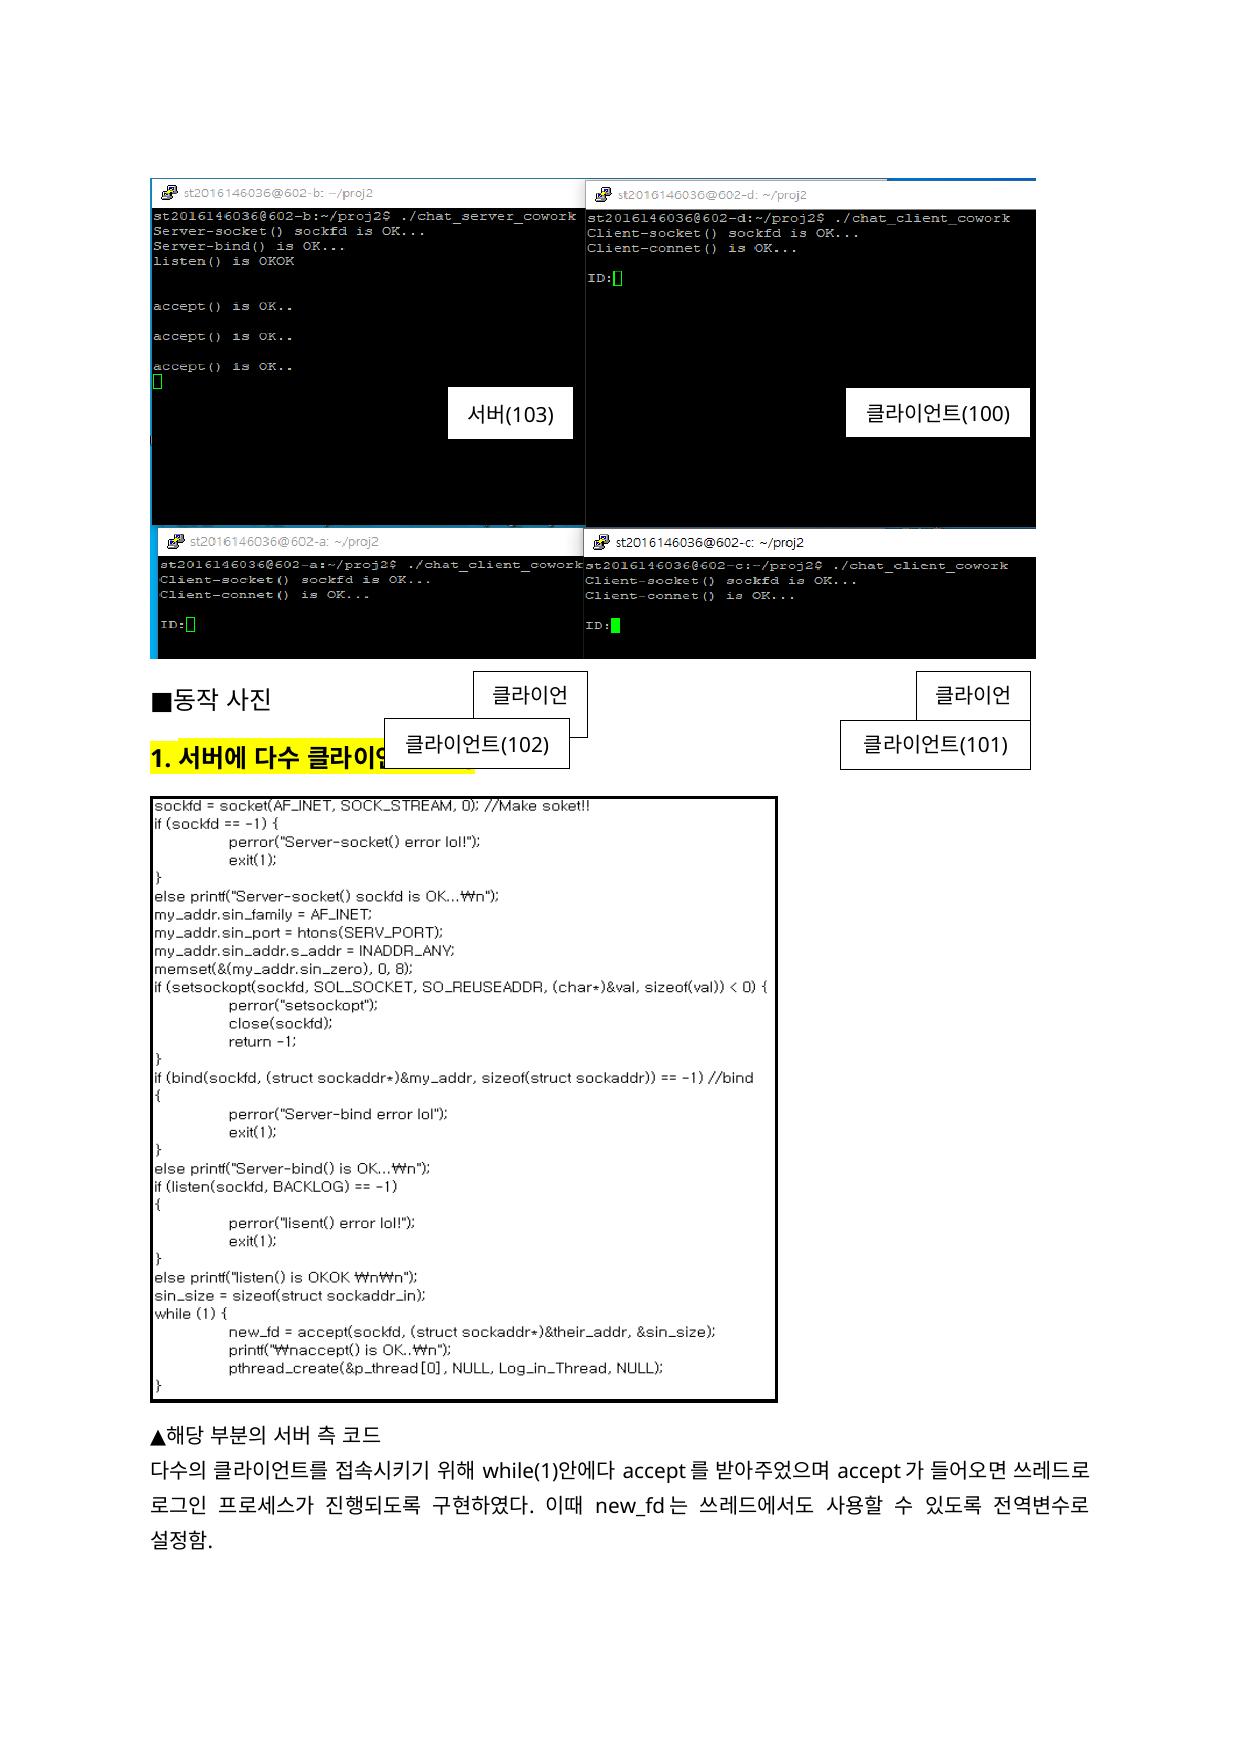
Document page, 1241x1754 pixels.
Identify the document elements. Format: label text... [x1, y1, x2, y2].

text 다수의 클라이언트를 접속시키기 위해 while(1)안에다 accept를 받아주었으며 accept가 들어오면 쓰레드로 로그인 프로세스가 진행되도록 구현하였다. 이때 new_fd는 쓰레드에서도 사용할 수 있도록 전역변수로 설정함. [150, 1454, 1090, 1554]
text ▲해당 부분의 서버 측 코드 [150, 1420, 1090, 1450]
picture [153, 799, 775, 1399]
text 1. 서버에 다수 클라이언트 접속 [475, 738, 1090, 774]
picture [150, 178, 1036, 659]
